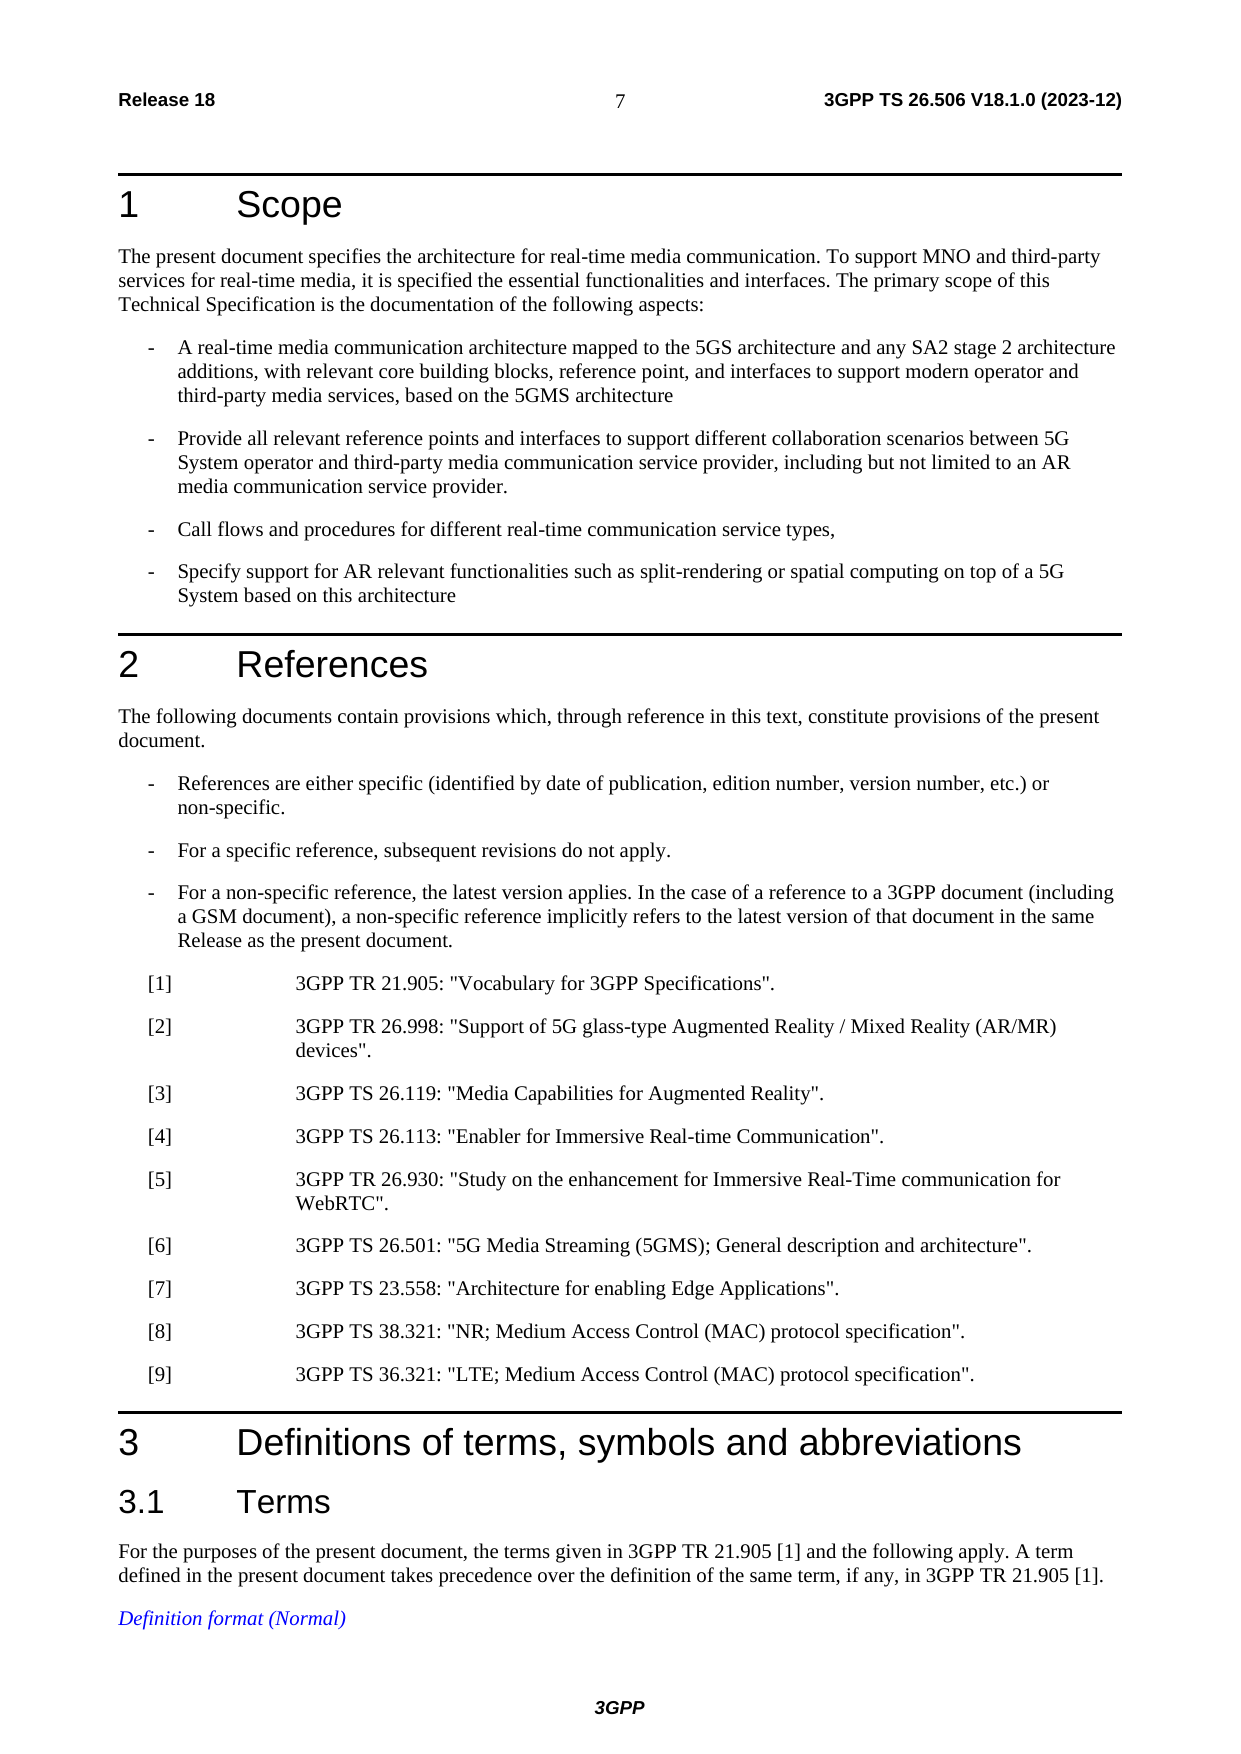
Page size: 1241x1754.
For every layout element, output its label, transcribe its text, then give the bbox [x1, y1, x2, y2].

text Definition format (Normal) [118, 1606, 1122, 1630]
text - For a specific reference, subsequent revisions do not apply. [148, 837, 1122, 862]
text [7] 3GPP TS 23.558: "Architecture for enabling Edge Applications". [148, 1276, 1122, 1300]
text [3] 3GPP TS 26.119: "Media Capabilities for Augmented Reality". [148, 1081, 1122, 1105]
text - Provide all relevant reference points and interfaces to support different collaboration scenarios between 5G System operator and third-party media communication service provider, including but not limited to an AR media communication service provider. [148, 426, 1122, 498]
text For the purposes of the present document, the terms given in 3GPP TR 21.905 [1] and the following apply. A term defined in the present document takes precedence over the definition of the same term, if any, in 3GPP TR 21.905 [1]. [118, 1539, 1122, 1587]
subtitle 2 References [118, 636, 1122, 685]
text - A real-time media communication architecture mapped to the 5GS architecture and any SA2 stage 2 architecture additions, with relevant core building blocks, reference point, and interfaces to support modern operator and third-party media services, based on the 5GMS architecture [148, 335, 1122, 407]
text - Specify support for AR relevant functionalities such as split-rendering or spatial computing on top of a 5G System based on this architecture [148, 559, 1122, 607]
text [8] 3GPP TS 38.321: "NR; Medium Access Control (MAC) protocol specification". [148, 1319, 1122, 1343]
text - Call flows and procedures for different real-time communication service types, [148, 517, 1122, 541]
text [4] 3GPP TS 26.113: "Enabler for Immersive Real-time Communication". [148, 1124, 1122, 1148]
subtitle 3.1 Terms [118, 1482, 1122, 1521]
text - References are either specific (identified by date of publication, edition number, version number, etc.) or non-specific. [148, 771, 1122, 819]
text [1] 3GPP TR 21.905: "Vocabulary for 3GPP Specifications". [148, 971, 1122, 995]
subtitle 3 Definitions of terms, symbols and abbreviations [118, 1414, 1122, 1463]
text [9] 3GPP TS 36.321: "LTE; Medium Access Control (MAC) protocol specification". [148, 1362, 1122, 1386]
text [6] 3GPP TS 26.501: "5G Media Streaming (5GMS); General description and architecture". [148, 1233, 1122, 1257]
text - For a non-specific reference, the latest version applies. In the case of a reference to a 3GPP document (including a GSM document), a non-specific reference implicitly refers to the latest version of that document in the same Release as the present document. [148, 880, 1122, 952]
subtitle 1 Scope [118, 176, 1122, 225]
text The present document specifies the architecture for real-time media communication. To support MNO and third-party services for real-time media, it is specified the essential functionalities and interfaces. The primary scope of this Technical Specification is the documentation of the following aspects: [118, 244, 1122, 316]
text [2] 3GPP TR 26.998: "Support of 5G glass-type Augmented Reality / Mixed Reality (AR/MR) devices". [148, 1014, 1122, 1062]
text [5] 3GPP TR 26.930: "Study on the enhancement for Immersive Real-Time communication for WebRTC". [148, 1167, 1122, 1215]
text The following documents contain provisions which, through reference in this text, constitute provisions of the present document. [118, 704, 1122, 752]
